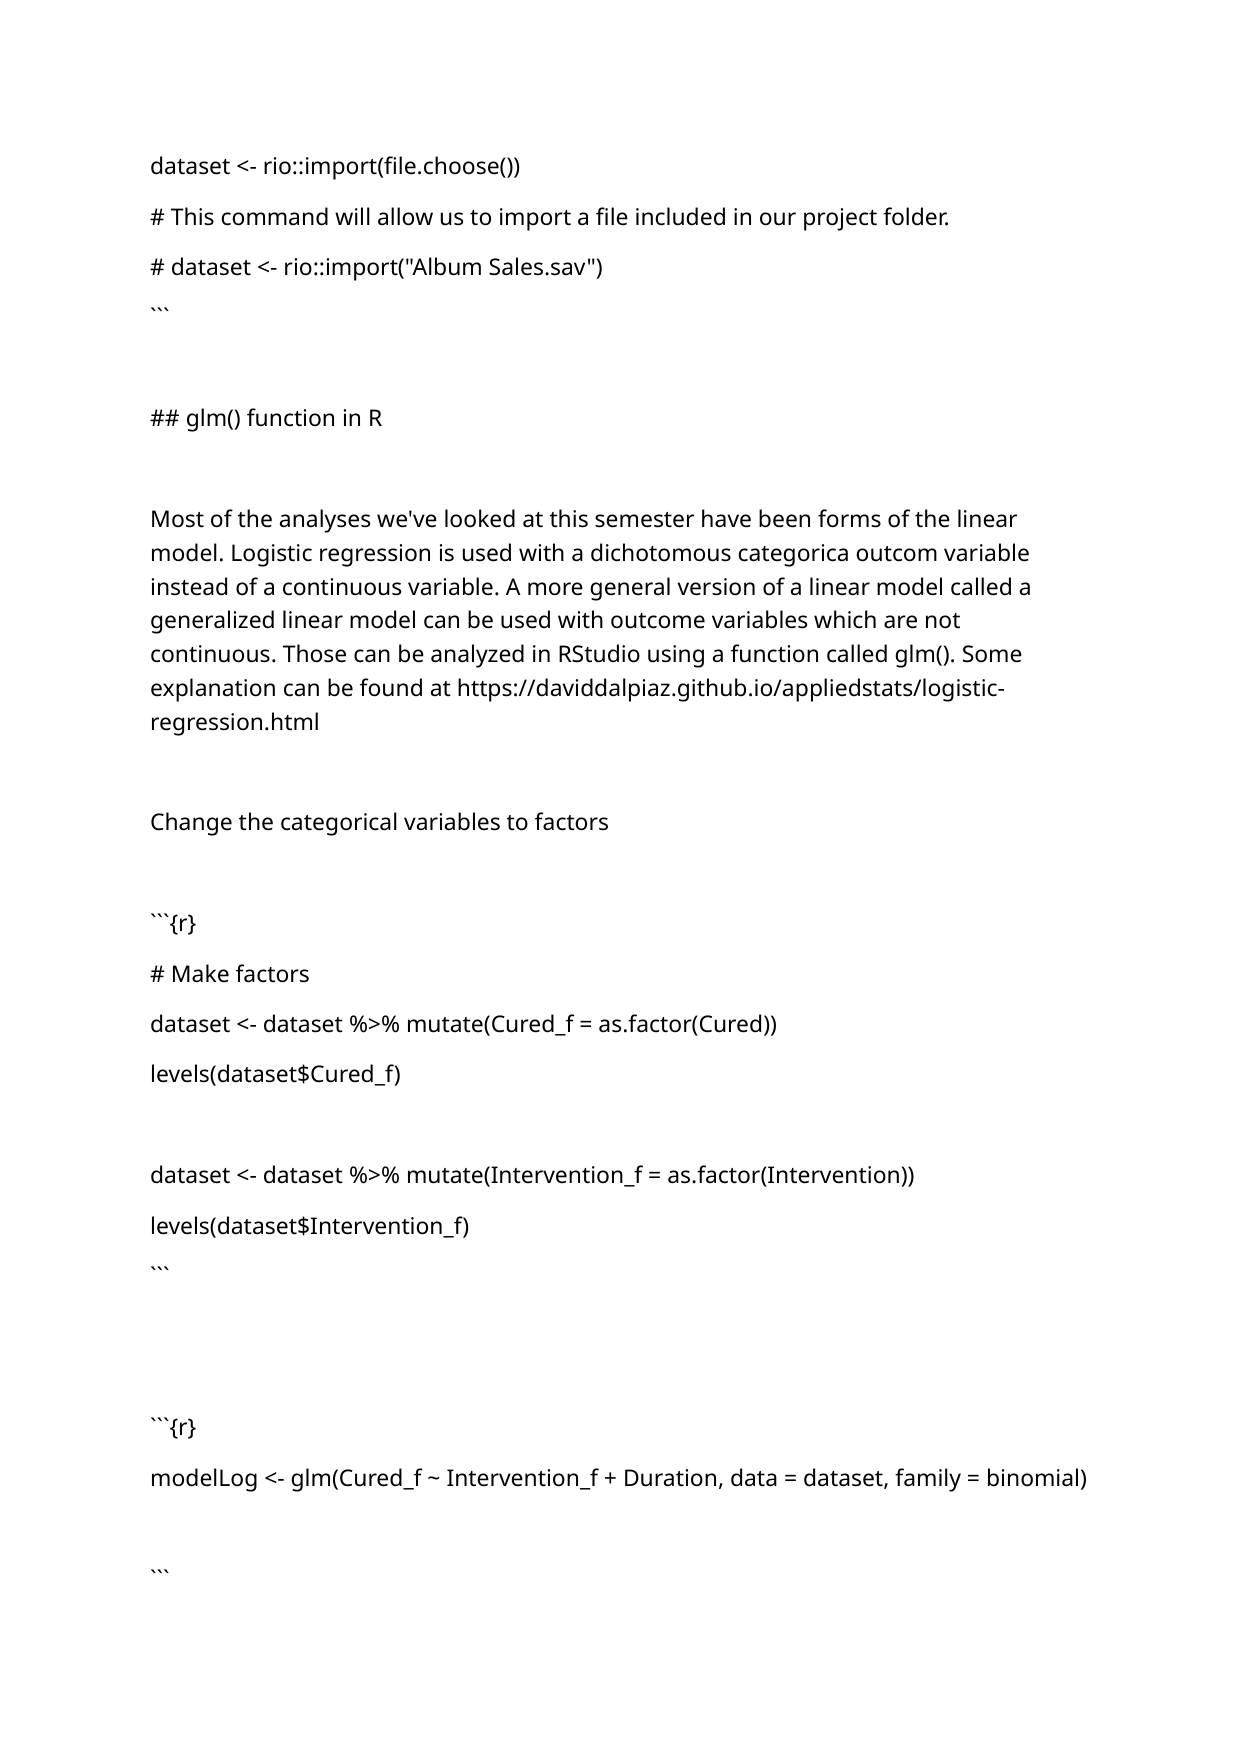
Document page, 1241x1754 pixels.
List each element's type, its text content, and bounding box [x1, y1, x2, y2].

text modelLog <- glm(Cured_f ~ Intervention_f + Duration, data = dataset, family = binomial) [150, 1462, 1090, 1493]
text ## glm() function in R [150, 402, 1090, 433]
text # Make factors [150, 957, 1090, 989]
text ``` [150, 1562, 1090, 1594]
text Change the categorical variables to factors [150, 806, 1090, 837]
text ```{r} [150, 1411, 1090, 1442]
text ```{r} [150, 907, 1090, 938]
text dataset <- rio::import(file.choose()) [150, 150, 1090, 181]
text # dataset <- rio::import("Album Sales.sav") [150, 251, 1090, 282]
text ``` [150, 301, 1090, 332]
text dataset <- dataset %>% mutate(Intervention_f = as.factor(Intervention)) [150, 1159, 1090, 1190]
text # This command will allow us to import a file included in our project folder. [150, 200, 1090, 232]
text levels(dataset$Intervention_f) [150, 1209, 1090, 1241]
text ``` [150, 1260, 1090, 1291]
text levels(dataset$Cured_f) [150, 1058, 1090, 1089]
text Most of the analyses we've looked at this semester have been forms of the linear model. Logistic regression is used with a dichotomous categorica outcom variable instead of a continuous variable. A more general version of a linear model called a generalized linear model can be used with outcome variables which are not continuous. Those can be analyzed in RStudio using a function called glm(). Some explanation can be found at https://daviddalpiaz.github.io/appliedstats/logistic-regression.html [150, 503, 1090, 737]
text dataset <- dataset %>% mutate(Cured_f = as.factor(Cured)) [150, 1008, 1090, 1039]
